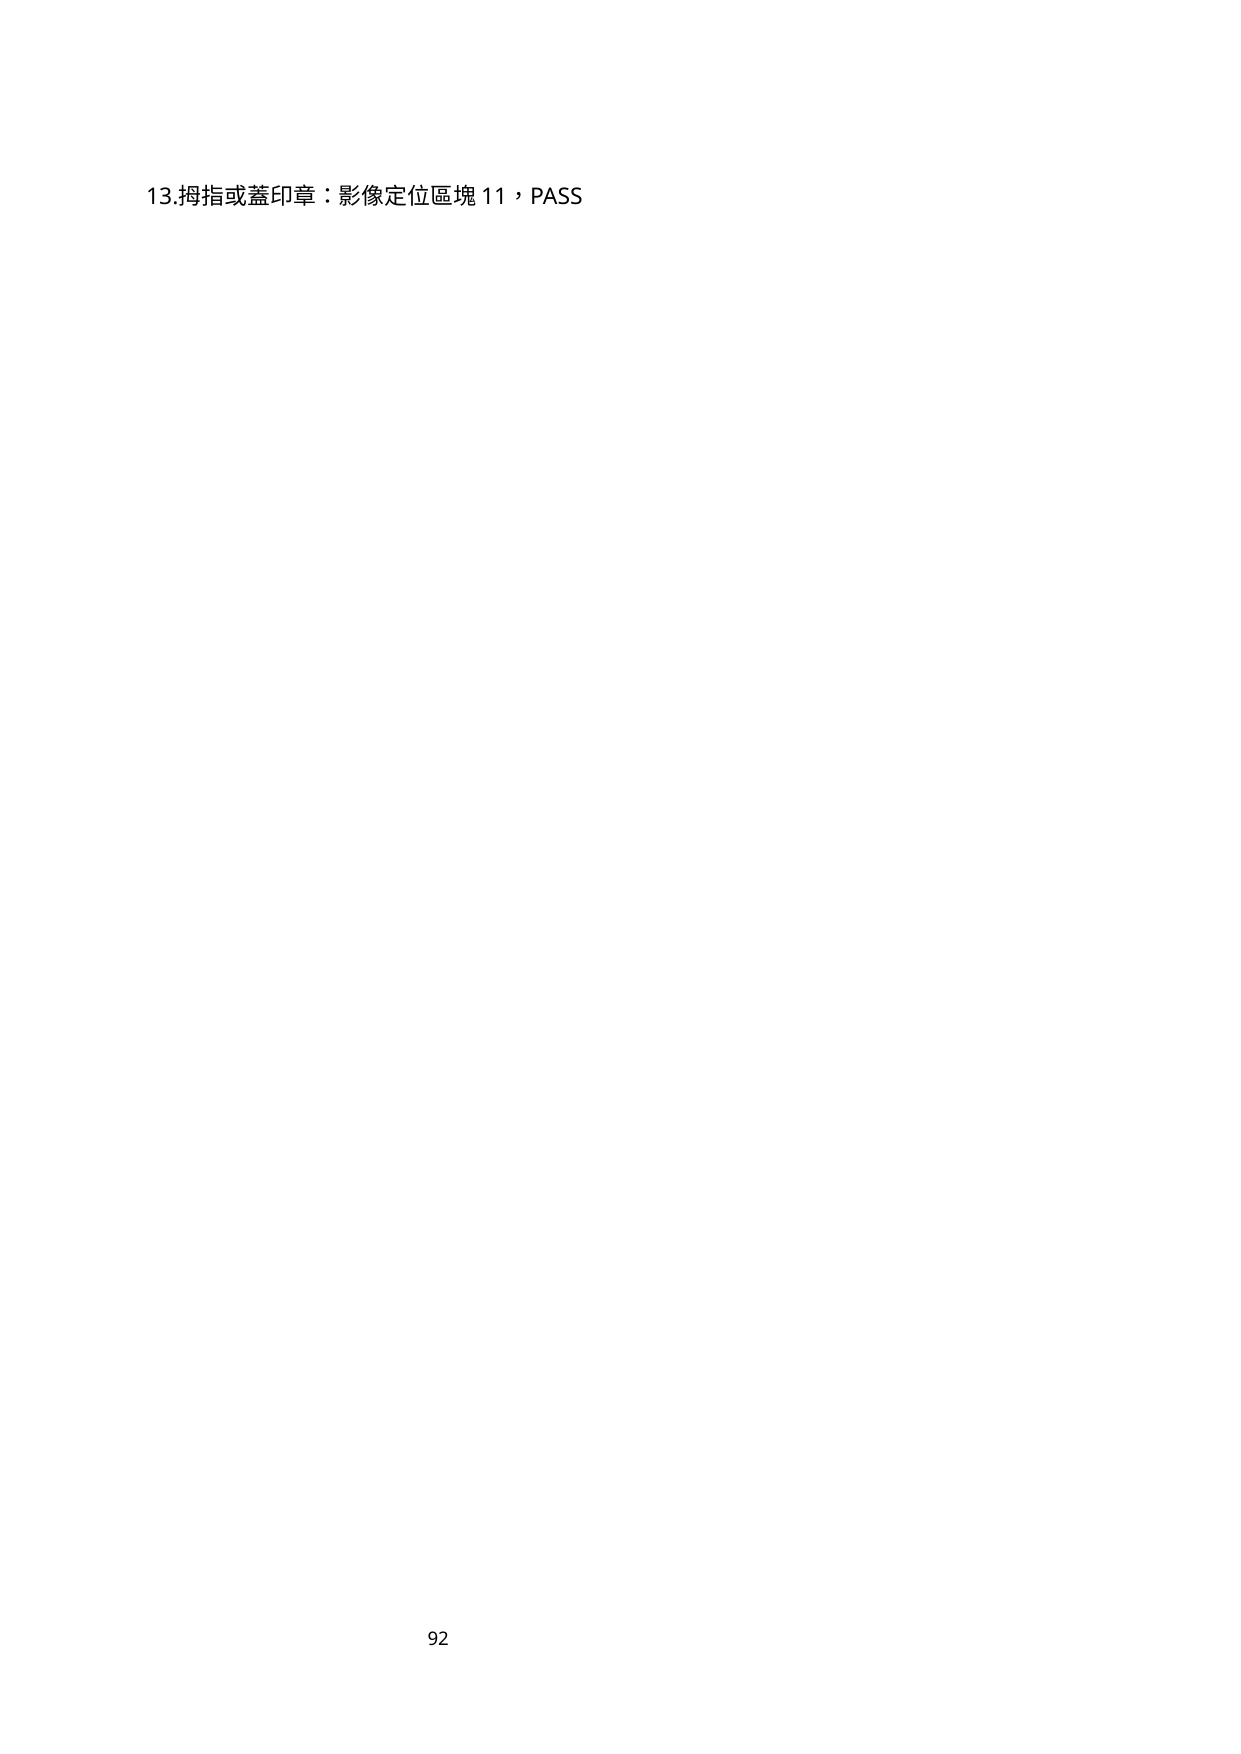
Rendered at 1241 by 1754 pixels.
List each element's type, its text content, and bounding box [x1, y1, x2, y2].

text 13.拇指或蓋印章：影像定位區塊11，PASS [146, 162, 1053, 259]
